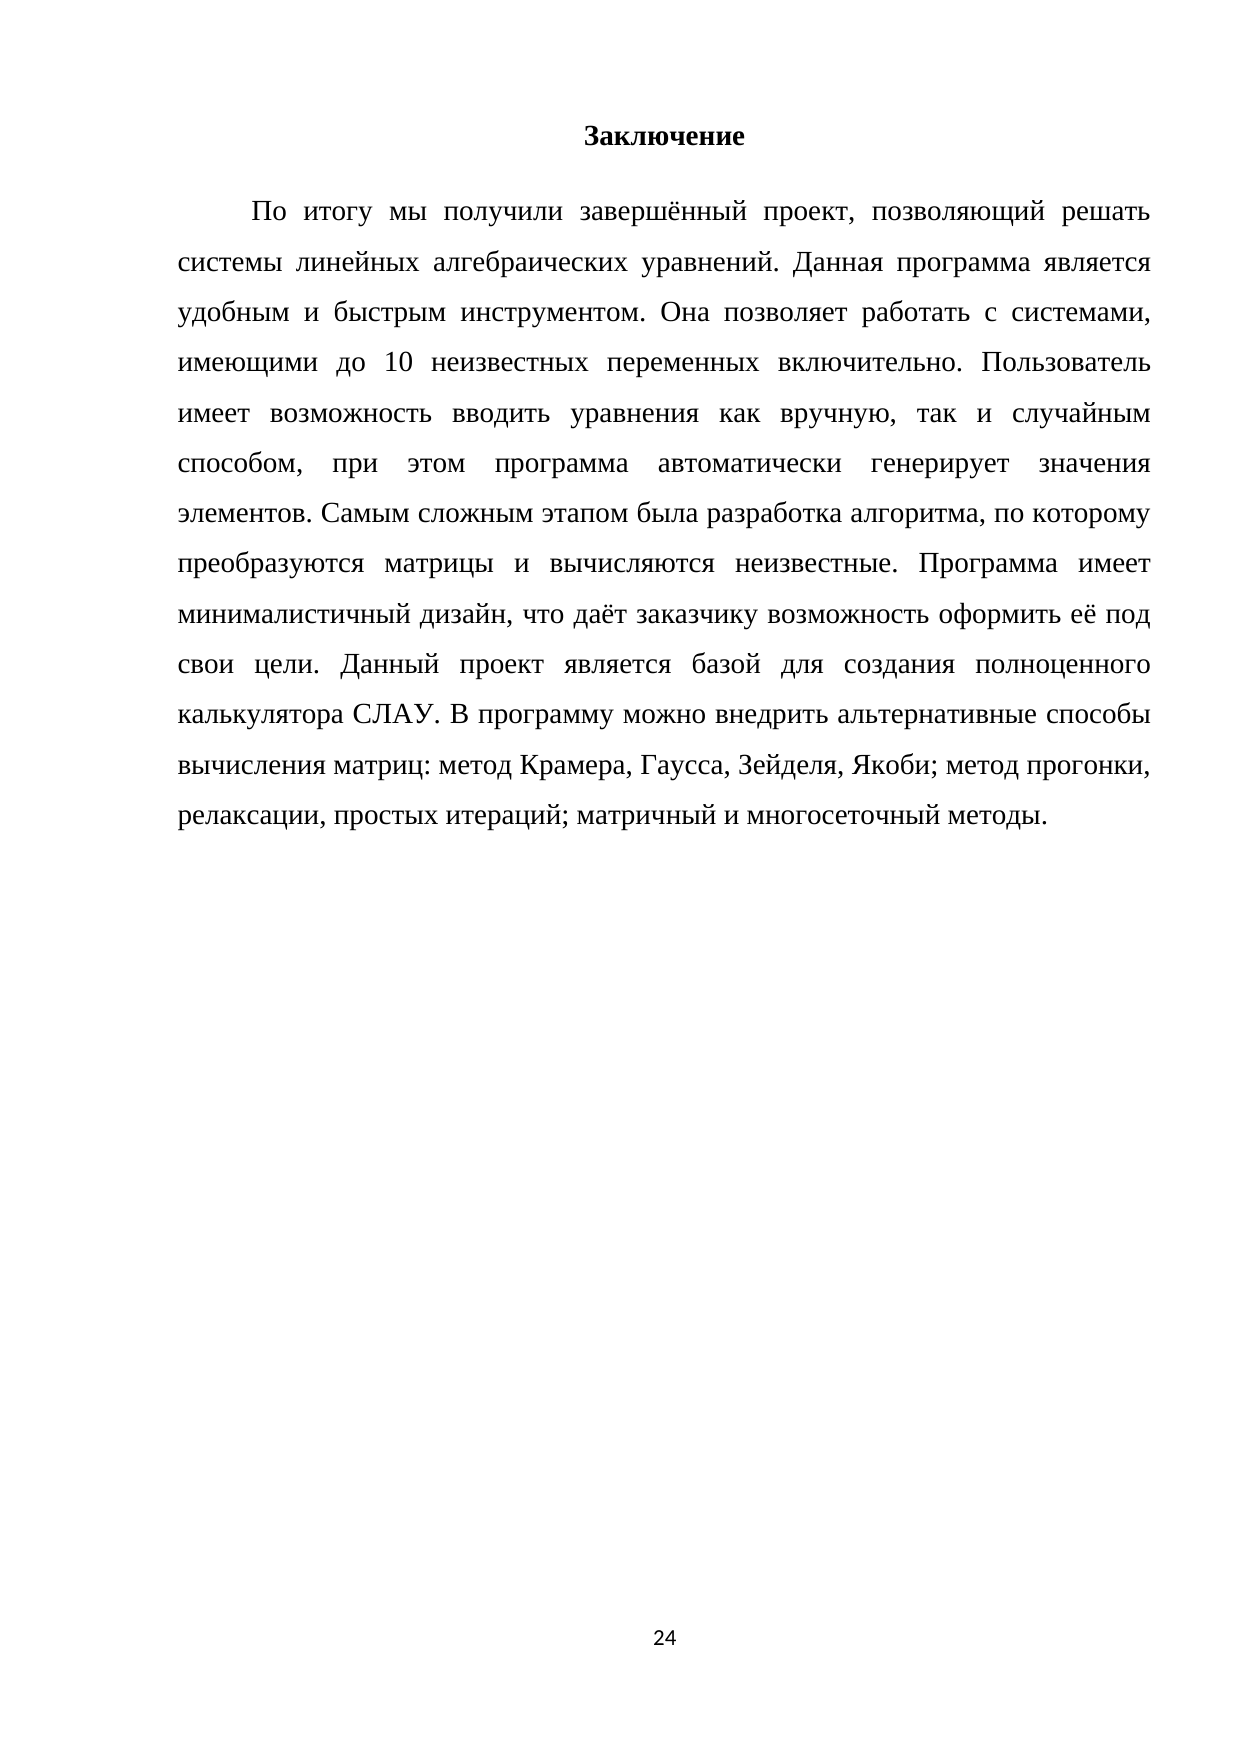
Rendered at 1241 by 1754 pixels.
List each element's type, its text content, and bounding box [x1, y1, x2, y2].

text По итогу мы получили завершённый проект, позволяющий решать системы линейных алгебраических уравнений. Данная программа является удобным и быстрым инструментом. Она позволяет работать с системами, имеющими до 10 неизвестных переменных включительно. Пользователь имеет возможность вводить уравнения как вручную, так и случайным способом, при этом программа автоматически генерирует значения элементов. Самым сложным этапом была разработка алгоритма, по которому преобразуются матрицы и вычисляются неизвестные. Программа имеет минималистичный дизайн, что даёт заказчику возможность оформить её под свои цели. Данный проект является базой для создания полноценного калькулятора СЛАУ. В программу можно внедрить альтернативные способы вычисления матриц: метод Крамера, Гаусса, Зейделя, Якоби; метод прогонки, релаксации, простых итераций; матричный и многосеточный методы. [177, 193, 1152, 831]
subtitle Заключение [177, 118, 1152, 152]
